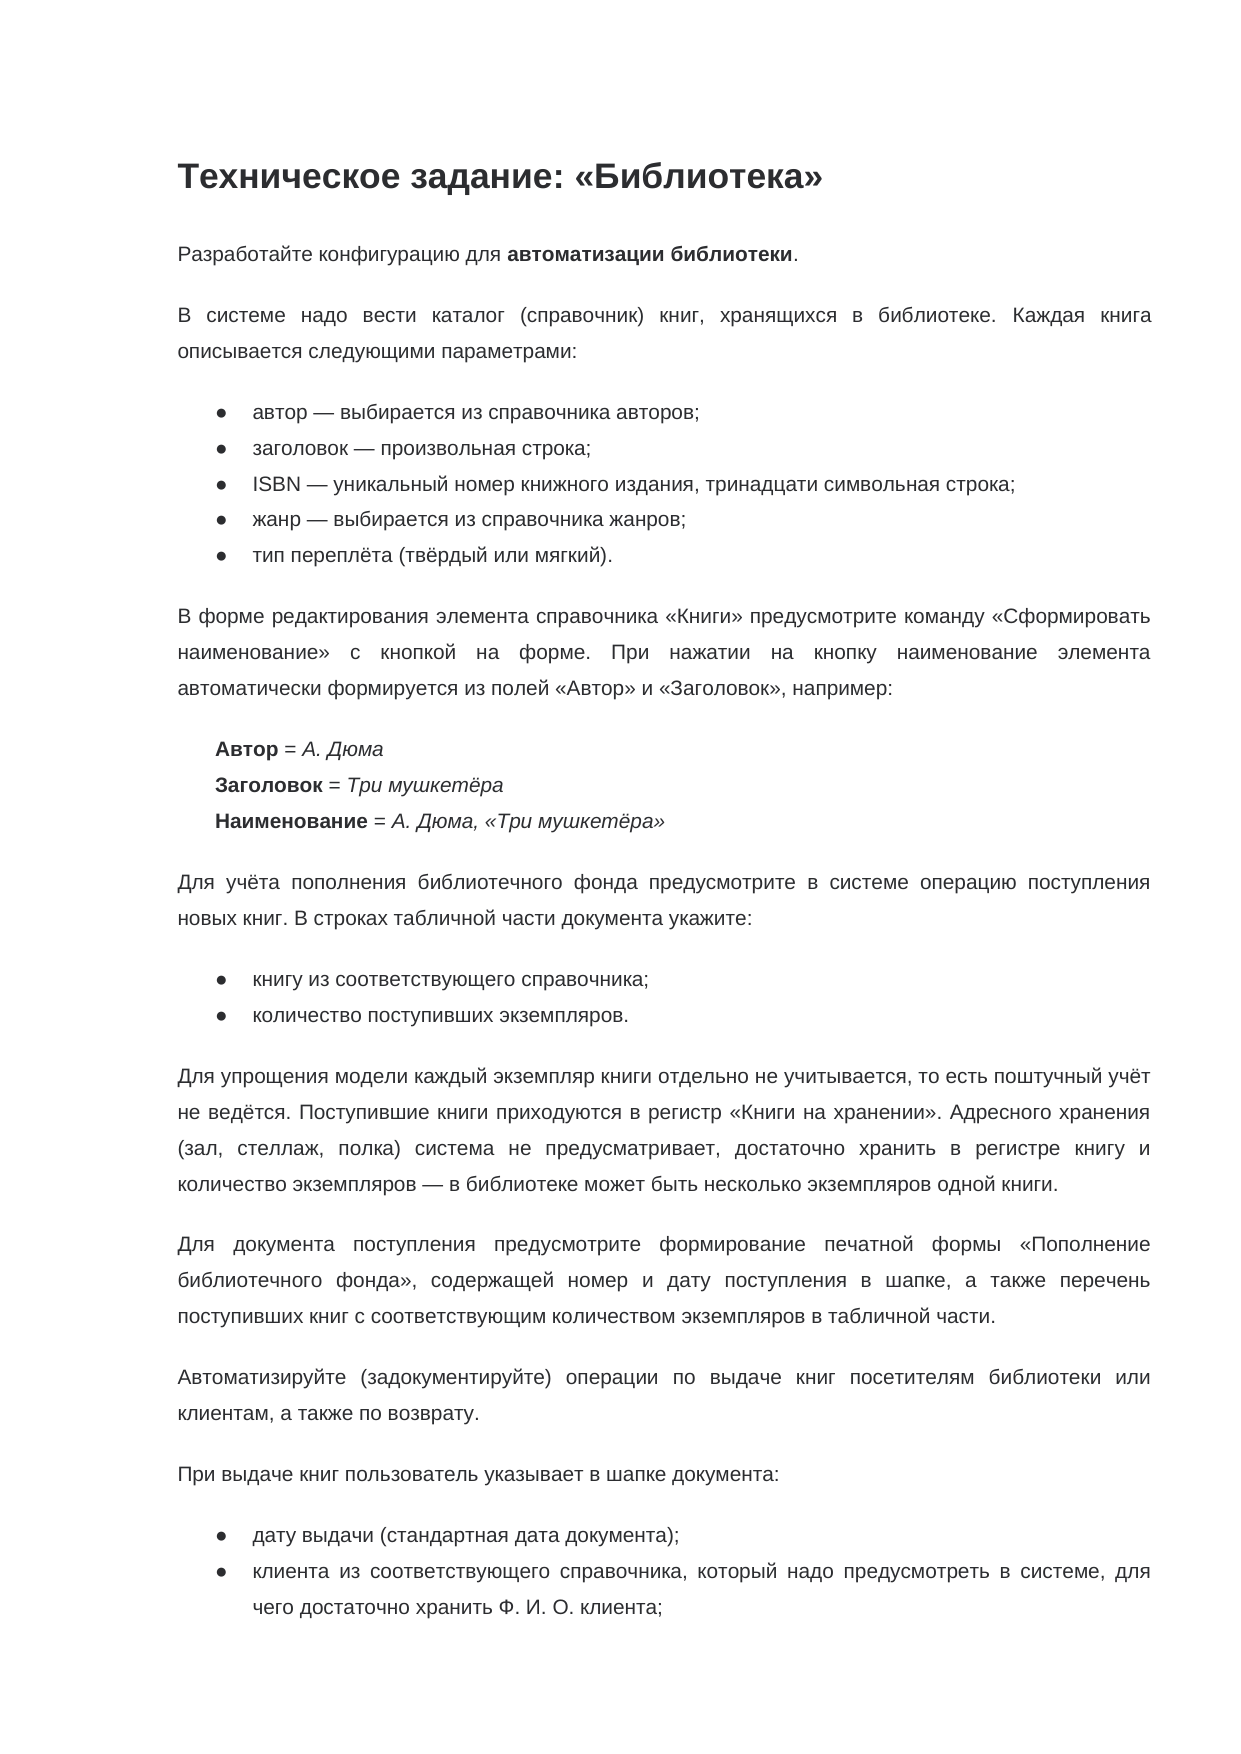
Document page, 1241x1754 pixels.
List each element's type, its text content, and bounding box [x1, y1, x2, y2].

text Автоматизируйте (задокументируйте) операции по выдаче книг посетителям библиотеки или клиентам, а также по возврату. [177, 1365, 1152, 1425]
text Разработайте конфигурацию для автоматизации библиотеки. [177, 242, 1152, 266]
text Для документа поступления предусмотрите формирование печатной формы «Пополнение библиотечного фонда», содержащей номер и дату поступления в шапке, а также перечень поступивших книг с соответствующим количеством экземпляров в табличной части. [177, 1232, 1152, 1328]
text Заголовок = Три мушкетёра [215, 773, 1152, 797]
list дату выдачи (стандартная дата документа); [215, 1523, 1152, 1547]
list заголовок — произвольная строка; [215, 435, 1152, 459]
text В системе надо вести каталог (справочник) книг, хранящихся в библиотеке. Каждая книга описывается следующими параметрами: [177, 303, 1152, 362]
text В форме редактирования элемента справочника «Книги» предусмотрите команду «Сформировать наименование» с кнопкой на форме. При нажатии на кнопку наименование элемента автоматически формируется из полей «Автор» и «Заголовок», например: [177, 604, 1152, 700]
text Для упрощения модели каждый экземпляр книги отдельно не учитывается, то есть поштучный учёт не ведётся. Поступившие книги приходуются в регистр «Книги на хранении». Адресного хранения (зал, стеллаж, полка) система не предусматривает, достаточно хранить в регистре книгу и количество экземпляров — в библиотеке может быть несколько экземпляров одной книги. [177, 1063, 1152, 1195]
list тип переплёта (твёрдый или мягкий). [215, 543, 1152, 567]
list количество поступивших экземпляров. [215, 1003, 1152, 1027]
text При выдаче книг пользователь указывает в шапке документа: [177, 1462, 1152, 1486]
text Для учёта пополнения библиотечного фонда предусмотрите в системе операцию поступления новых книг. В строках табличной части документа укажите: [177, 870, 1152, 930]
list автор — выбирается из справочника авторов; [215, 399, 1152, 423]
list клиента из соответствующего справочника, который надо предусмотреть в системе, для чего достаточно хранить Ф. И. О. клиента; [215, 1559, 1152, 1619]
text Наименование = А. Дюма, «Три мушкетёра» [215, 809, 1152, 833]
list книгу из соответствующего справочника; [215, 967, 1152, 991]
list ISBN — уникальный номер книжного издания, тринадцати символьная строка; [215, 471, 1152, 495]
list жанр — выбирается из справочника жанров; [215, 507, 1152, 531]
subtitle Техническое задание: «Библиотека» [177, 156, 1152, 196]
text Автор = А. Дюма [215, 737, 1152, 761]
